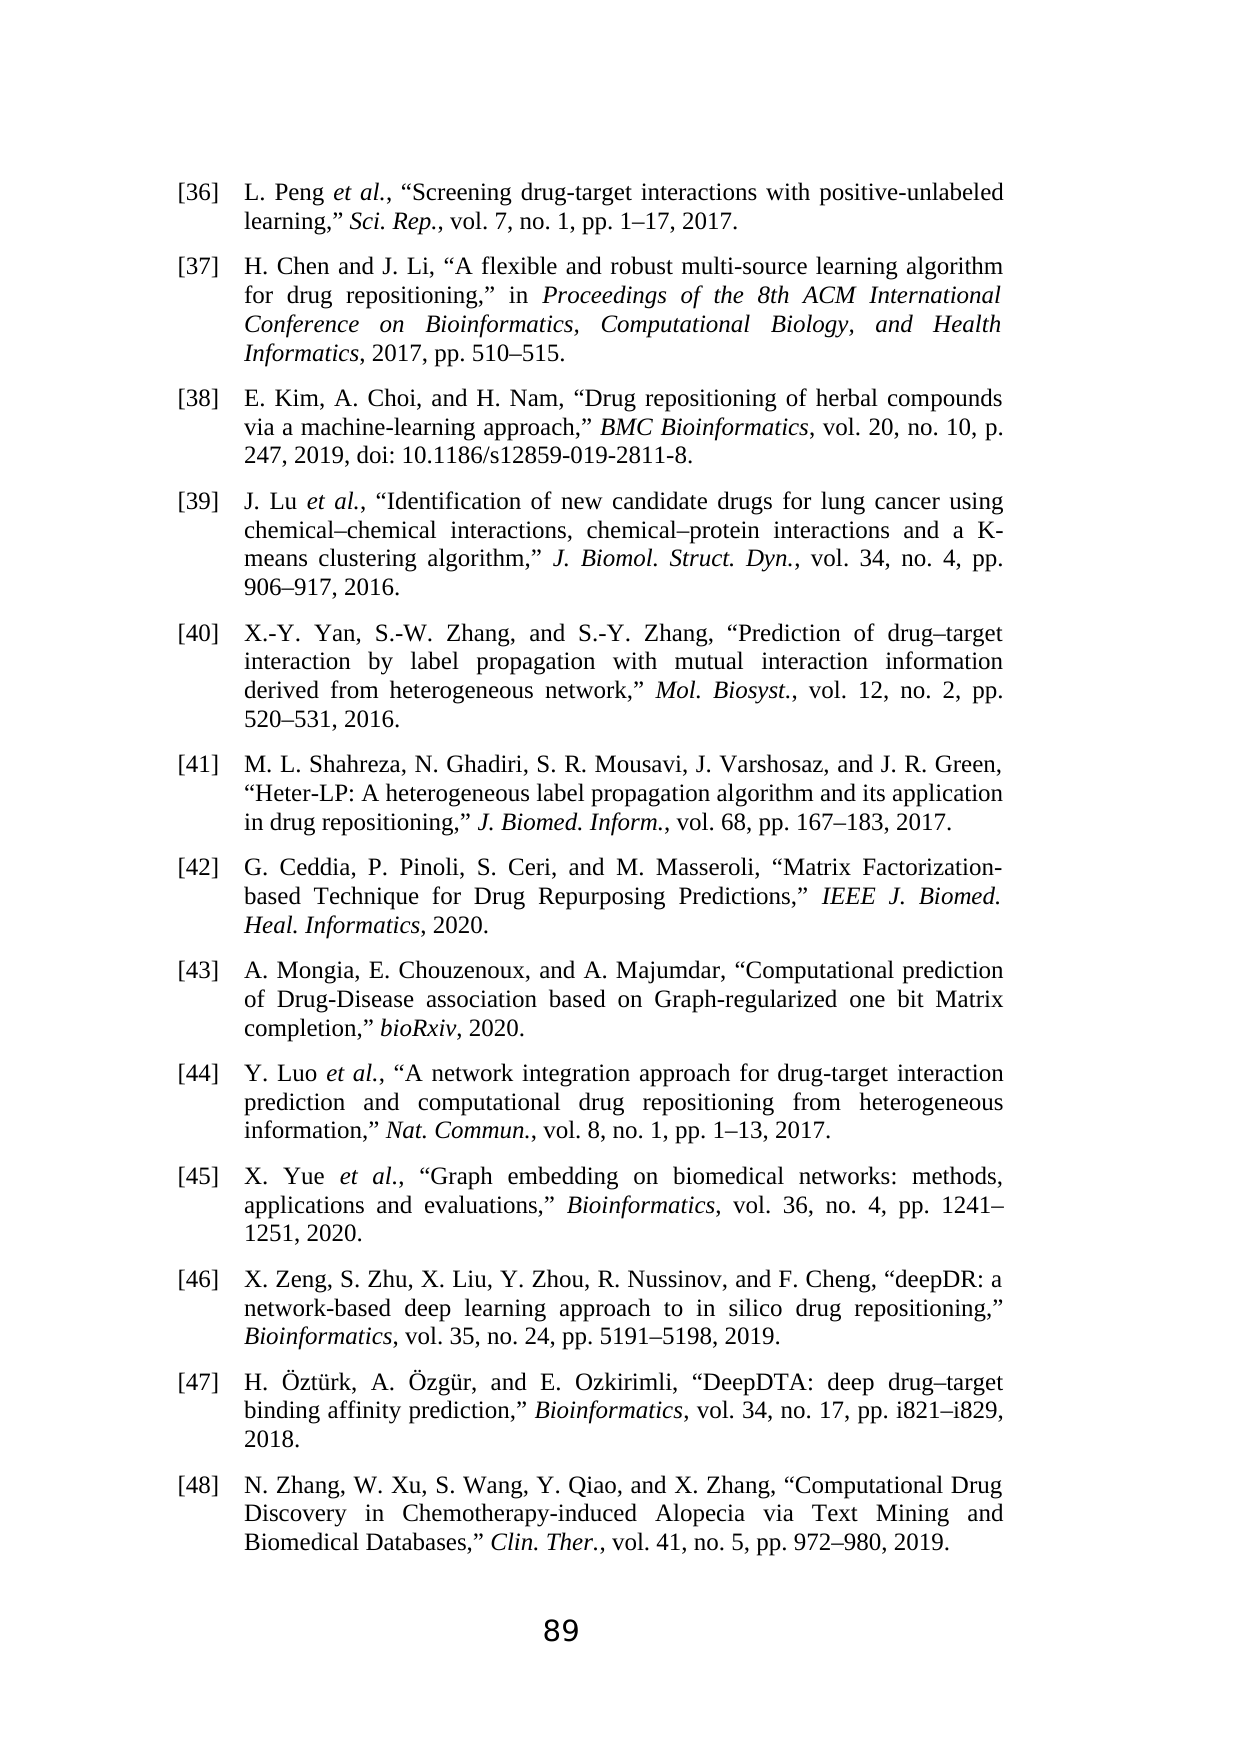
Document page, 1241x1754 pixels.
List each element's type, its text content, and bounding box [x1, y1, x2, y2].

text [48] N. Zhang, W. Xu, S. Wang, Y. Qiao, and X. Zhang, “Computational Drug Discovery in Chemotherapy-induced Alopecia via Text Mining and Biomedical Databases,” Clin. Ther., vol. 41, no. 5, pp. 972–980, 2019. [177, 1470, 1004, 1556]
text [37] H. Chen and J. Li, “A flexible and robust multi-source learning algorithm for drug repositioning,” in Proceedings of the 8th ACM International Conference on Bioinformatics, Computational Biology, and Health Informatics, 2017, pp. 510–515. [177, 251, 1004, 366]
text [39] J. Lu et al., “Identification of new candidate drugs for lung cancer using chemical–chemical interactions, chemical–protein interactions and a K-means clustering algorithm,” J. Biomol. Struct. Dyn., vol. 34, no. 4, pp. 906–917, 2016. [177, 486, 1004, 601]
text [41] M. L. Shahreza, N. Ghadiri, S. R. Mousavi, J. Varshosaz, and J. R. Green, “Heter-LP: A heterogeneous label propagation algorithm and its application in drug repositioning,” J. Biomed. Inform., vol. 68, pp. 167–183, 2017. [177, 749, 1004, 836]
text [45] X. Yue et al., “Graph embedding on biomedical networks: methods, applications and evaluations,” Bioinformatics, vol. 36, no. 4, pp. 1241–1251, 2020. [177, 1161, 1004, 1247]
text [42] G. Ceddia, P. Pinoli, S. Ceri, and M. Masseroli, “Matrix Factorization-based Technique for Drug Repurposing Predictions,” IEEE J. Biomed. Heal. Informatics, 2020. [177, 852, 1004, 938]
text [47] H. Öztürk, A. Özgür, and E. Ozkirimli, “DeepDTA: deep drug–target binding affinity prediction,” Bioinformatics, vol. 34, no. 17, pp. i821–i829, 2018. [177, 1367, 1004, 1453]
text [38] E. Kim, A. Choi, and H. Nam, “Drug repositioning of herbal compounds via a machine-learning approach,” BMC Bioinformatics, vol. 20, no. 10, p. 247, 2019, doi: 10.1186/s12859-019-2811-8. [177, 383, 1004, 469]
text [44] Y. Luo et al., “A network integration approach for drug-target interaction prediction and computational drug repositioning from heterogeneous information,” Nat. Commun., vol. 8, no. 1, pp. 1–13, 2017. [177, 1058, 1004, 1144]
text [40] X.-Y. Yan, S.-W. Zhang, and S.-Y. Zhang, “Prediction of drug–target interaction by label propagation with mutual interaction information derived from heterogeneous network,” Mol. Biosyst., vol. 12, no. 2, pp. 520–531, 2016. [177, 618, 1004, 733]
text [36] L. Peng et al., “Screening drug-target interactions with positive-unlabeled learning,” Sci. Rep., vol. 7, no. 1, pp. 1–17, 2017. [177, 177, 1004, 235]
text [43] A. Mongia, E. Chouzenoux, and A. Majumdar, “Computational prediction of Drug-Disease association based on Graph-regularized one bit Matrix completion,” bioRxiv, 2020. [177, 955, 1004, 1041]
text [46] X. Zeng, S. Zhu, X. Liu, Y. Zhou, R. Nussinov, and F. Cheng, “deepDR: a network-based deep learning approach to in silico drug repositioning,” Bioinformatics, vol. 35, no. 24, pp. 5191–5198, 2019. [177, 1264, 1004, 1350]
